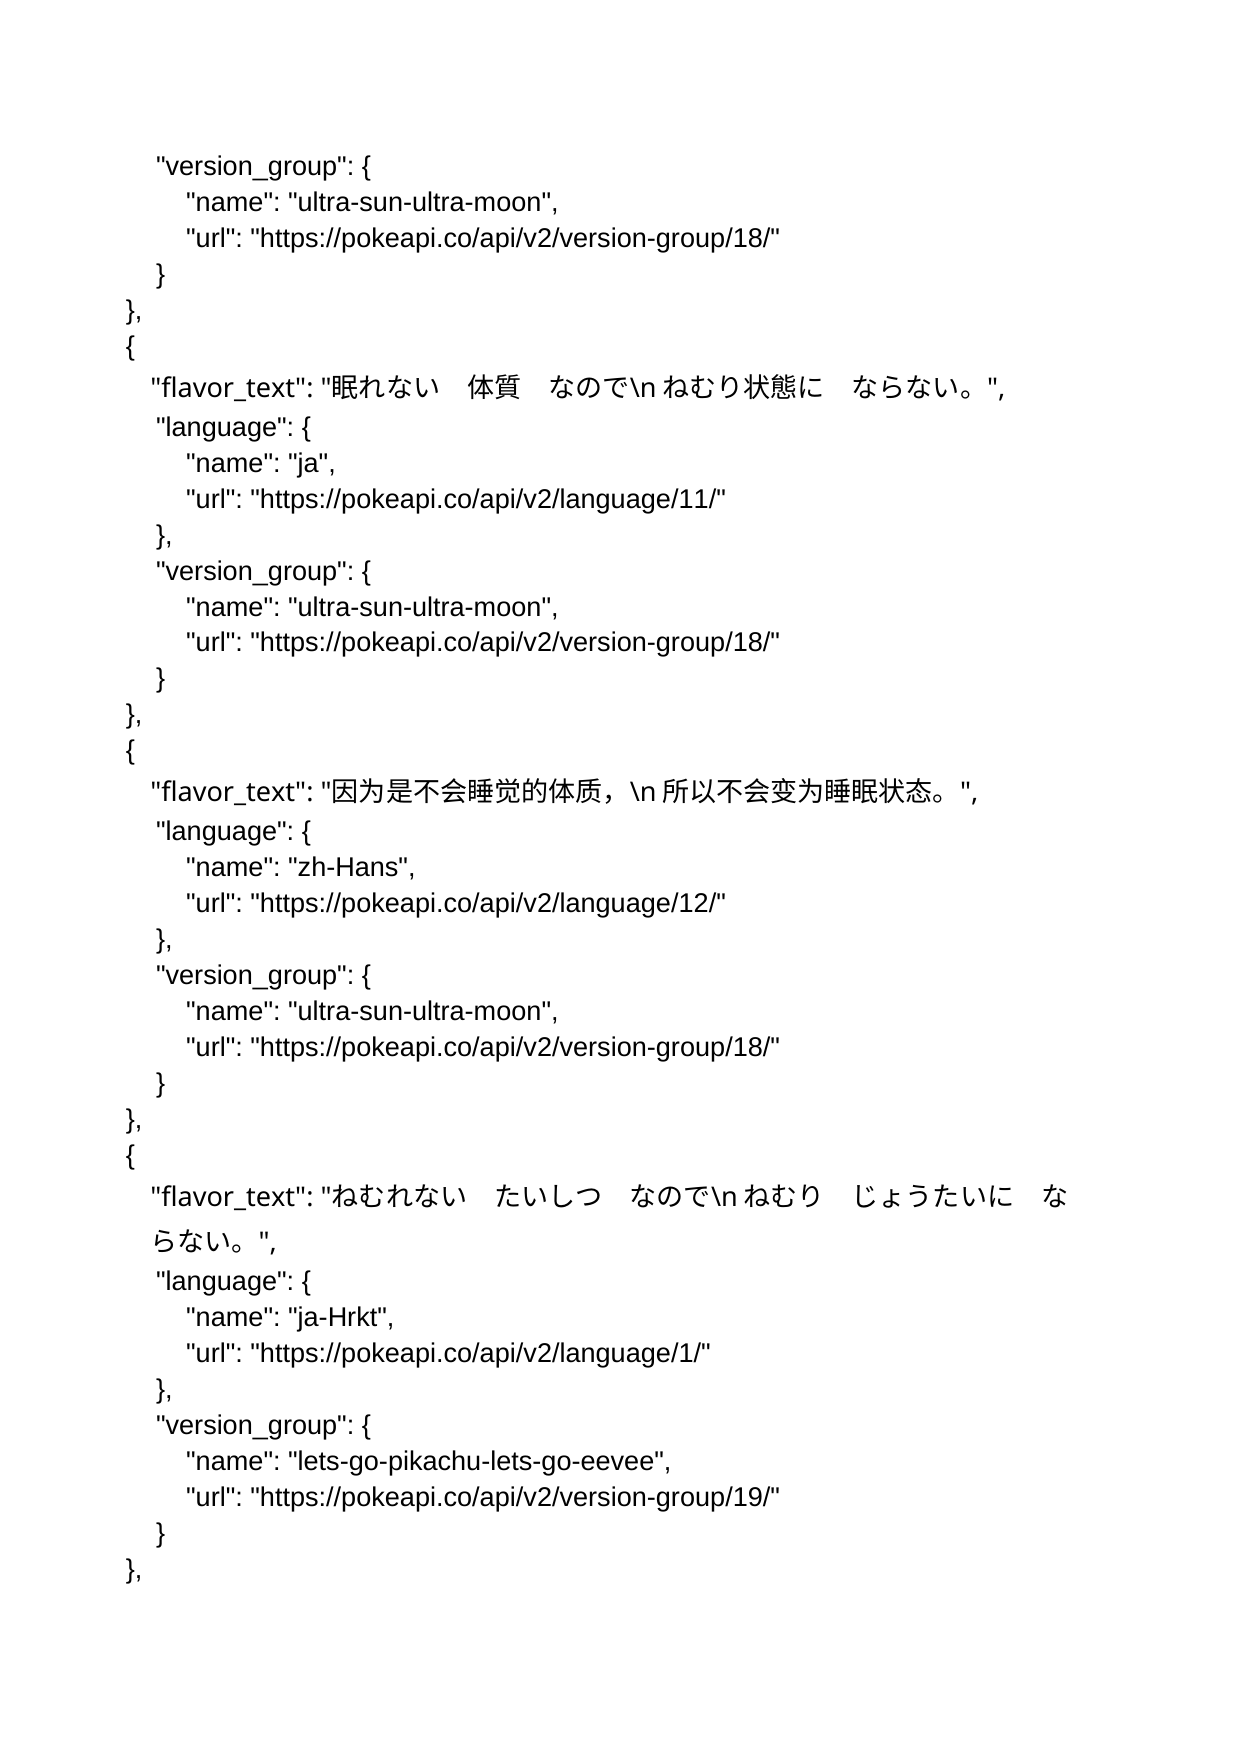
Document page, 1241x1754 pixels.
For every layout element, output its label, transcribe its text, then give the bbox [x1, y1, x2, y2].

text }, [66, 923, 1090, 954]
text }, [66, 698, 1090, 729]
text "url": "https://pokeapi.co/api/v2/version-group/18/" [66, 1031, 1090, 1062]
text }, [66, 294, 1090, 325]
text "name": "ultra-sun-ultra-moon", [66, 995, 1090, 1026]
text "flavor_text": "因为是不会睡觉的体质，\n所以不会变为睡眠状态。", [66, 770, 1090, 809]
text "language": { [66, 411, 1090, 442]
text "version_group": { [66, 1409, 1090, 1440]
text "version_group": { [66, 959, 1090, 990]
text } [66, 258, 1090, 289]
text "name": "ultra-sun-ultra-moon", [66, 186, 1090, 217]
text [66, 1445, 1090, 1476]
text "url": "https://pokeapi.co/api/v2/language/12/" [66, 887, 1090, 918]
text } [66, 1067, 1090, 1098]
text "url": "https://pokeapi.co/api/v2/language/1/" [66, 1337, 1090, 1368]
text "flavor_text": "眠れない 体質 なので\nねむり状態に ならない。", [66, 366, 1090, 405]
text "language": { [66, 815, 1090, 847]
text "url": "https://pokeapi.co/api/v2/version-group/18/" [66, 626, 1090, 658]
text "version_group": { [66, 150, 1090, 181]
text "url": "https://pokeapi.co/api/v2/version-group/18/" [66, 222, 1090, 253]
text "name": "ja", [66, 447, 1090, 478]
text "url": "https://pokeapi.co/api/v2/version-group/19/" [66, 1481, 1090, 1512]
text }, [66, 519, 1090, 550]
text "version_group": { [66, 554, 1090, 586]
text "flavor_text": "ねむれない たいしつ なので\nねむり じょうたいに ならない。", [66, 1175, 1090, 1259]
text "name": "ja-Hrkt", [66, 1301, 1090, 1332]
text }, [66, 1103, 1090, 1134]
text { [66, 734, 1090, 766]
text "language": { [66, 1265, 1090, 1296]
text }, [66, 1373, 1090, 1404]
text } [66, 662, 1090, 694]
text }, [66, 1553, 1090, 1584]
text "name": "zh-Hans", [66, 851, 1090, 883]
text { [66, 1139, 1090, 1170]
text { [66, 330, 1090, 361]
text } [66, 1517, 1090, 1548]
text "url": "https://pokeapi.co/api/v2/language/11/" [66, 483, 1090, 514]
text "name": "ultra-sun-ultra-moon", [66, 591, 1090, 622]
